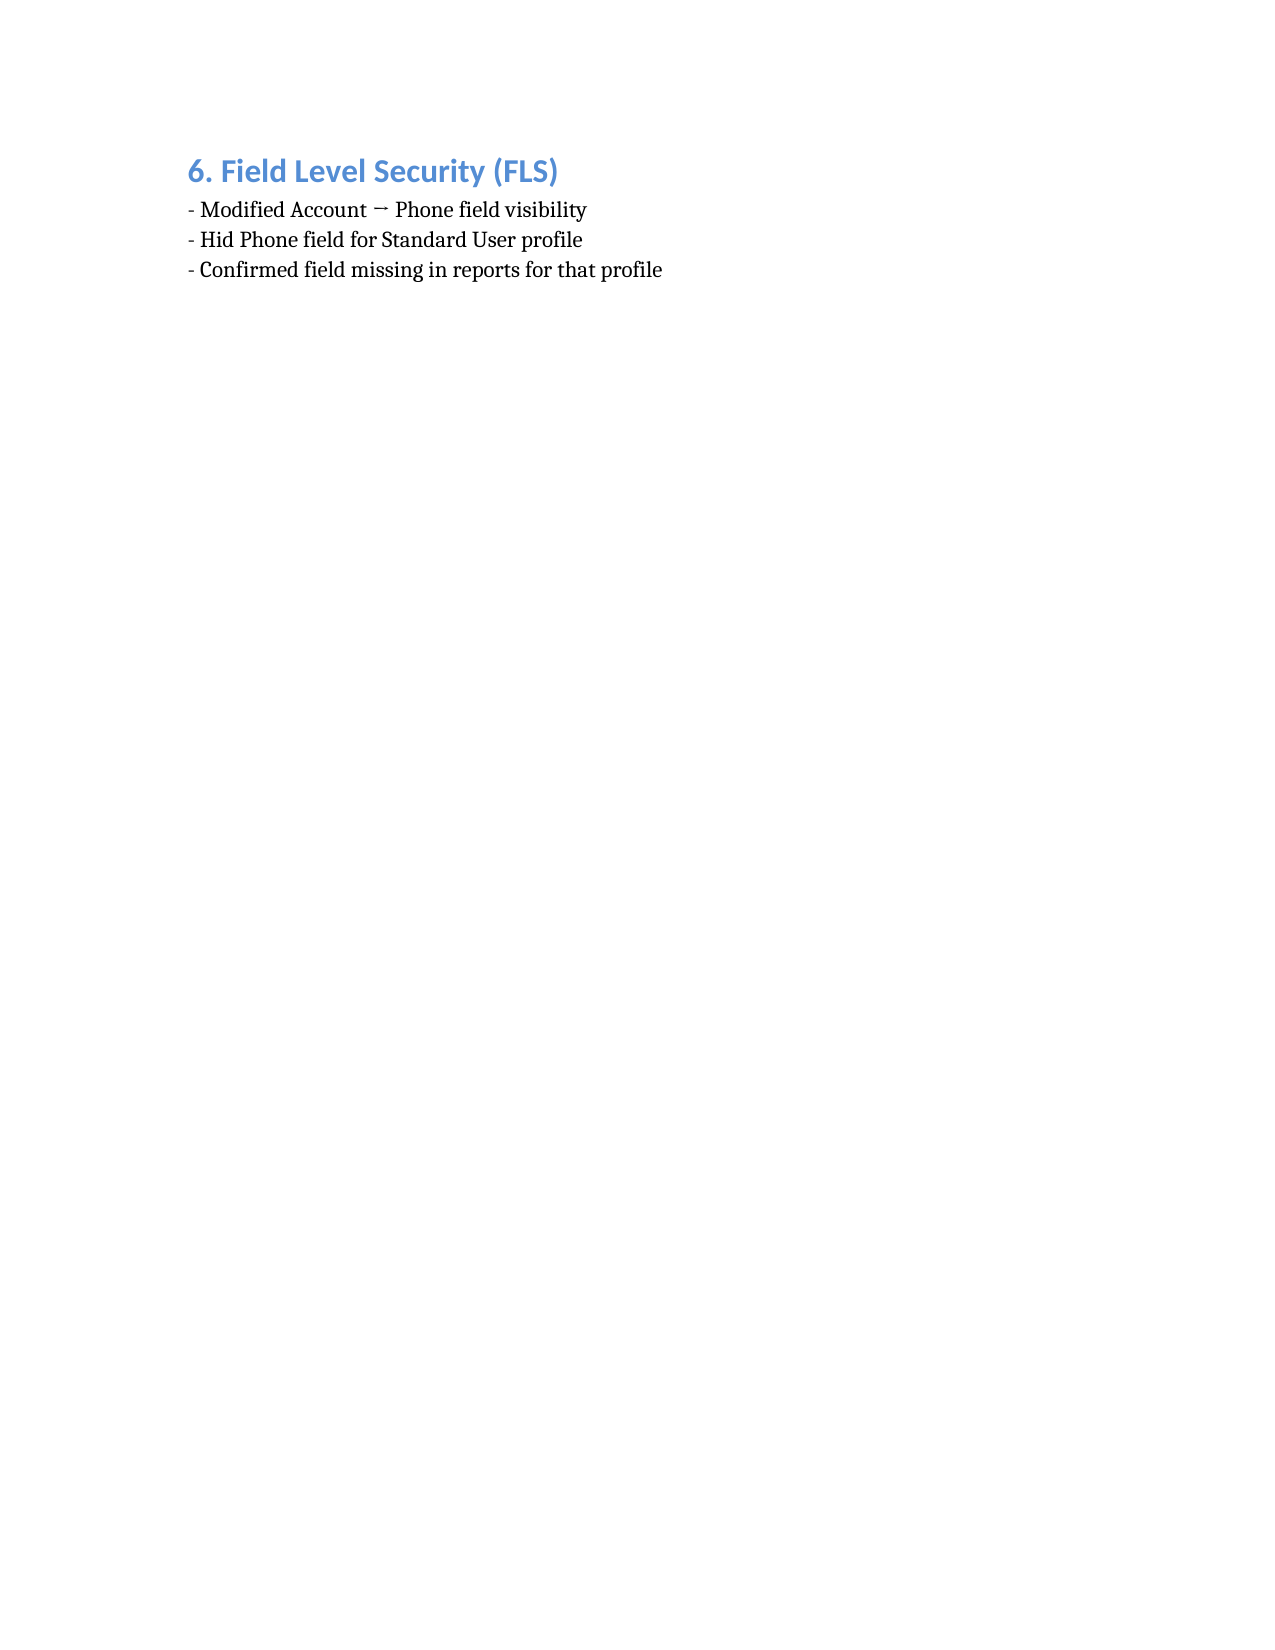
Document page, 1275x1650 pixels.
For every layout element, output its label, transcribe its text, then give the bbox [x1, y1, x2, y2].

subtitle 6. Field Level Security (FLS) [187, 150, 1087, 191]
text - Modified Account → Phone field visibility - Hid Phone field for Standard User profile - Confirmed field missing in reports for that profile [187, 197, 1087, 283]
